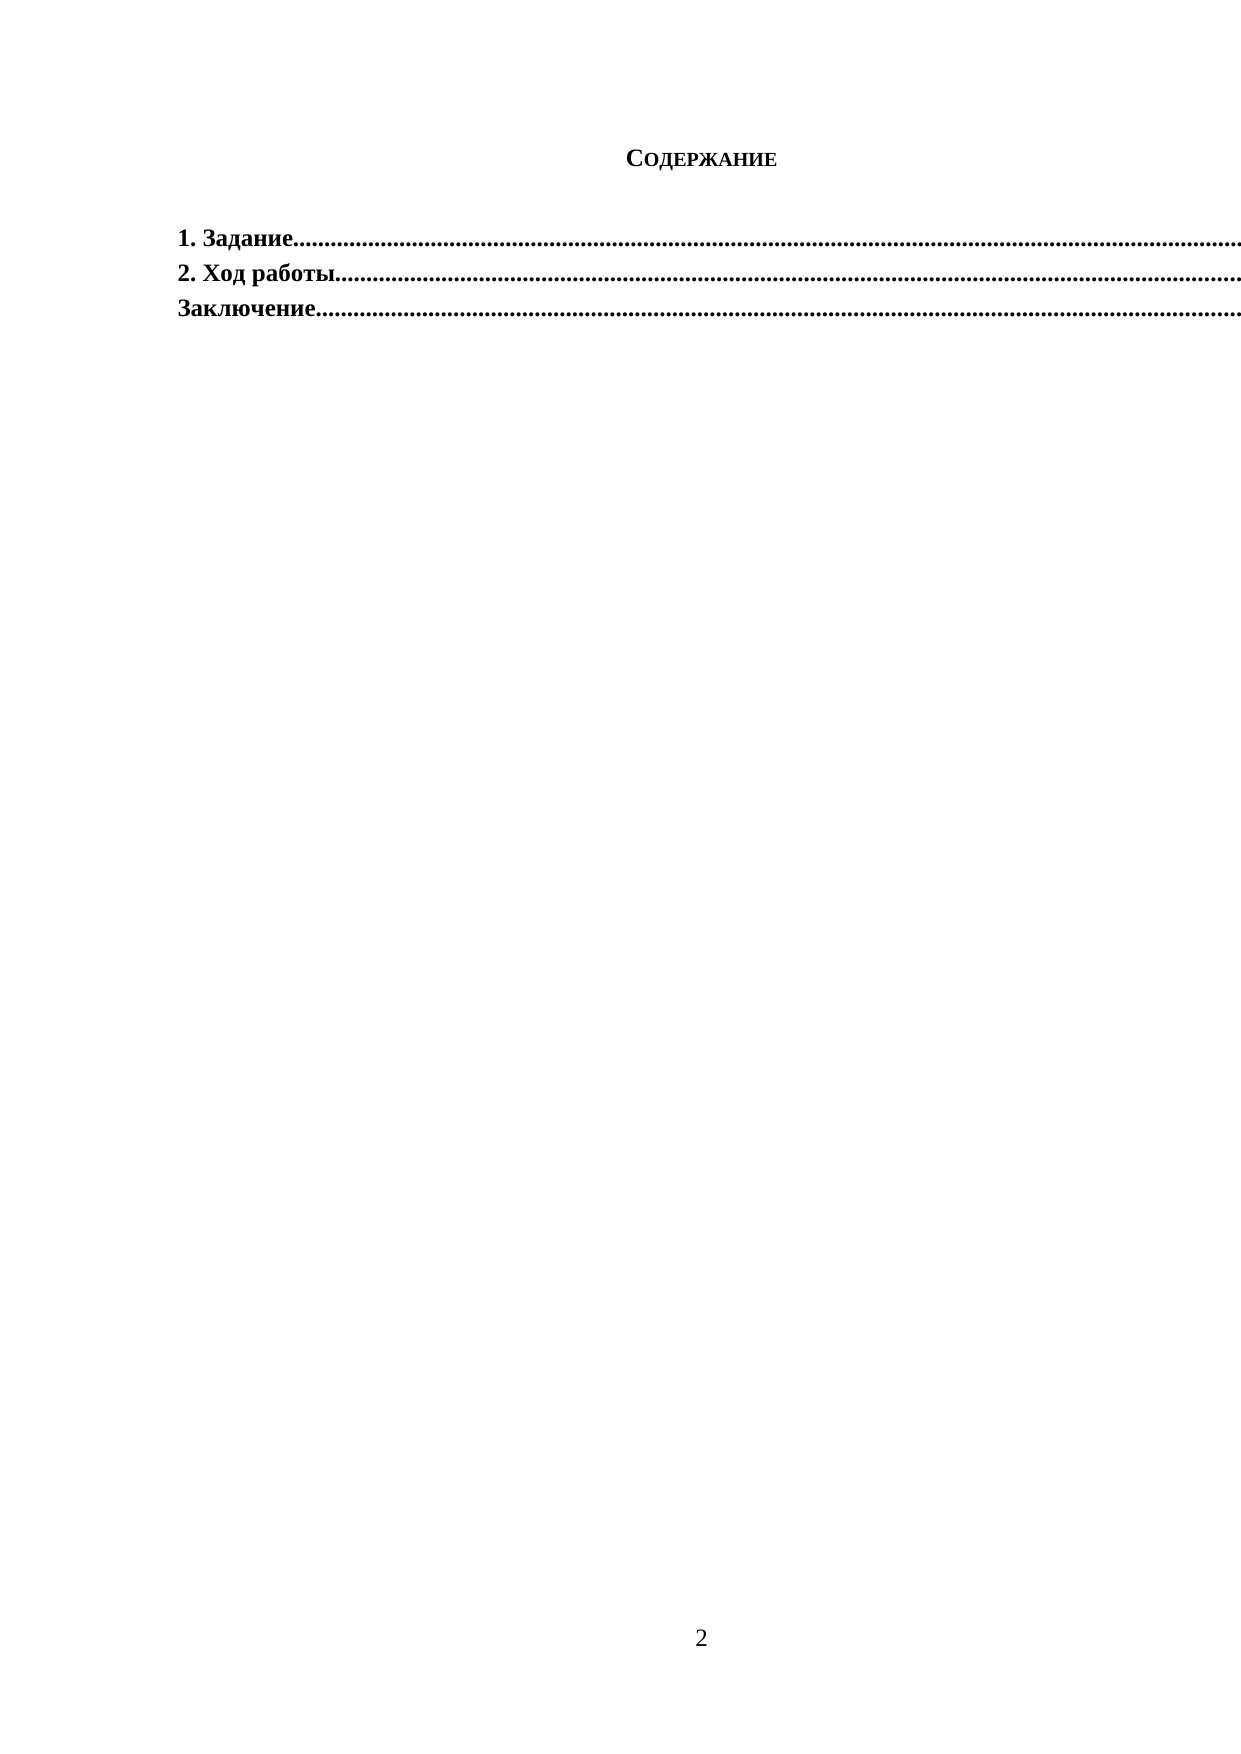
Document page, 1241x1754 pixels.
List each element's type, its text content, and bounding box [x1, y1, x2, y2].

text Содержание [177, 143, 1152, 172]
